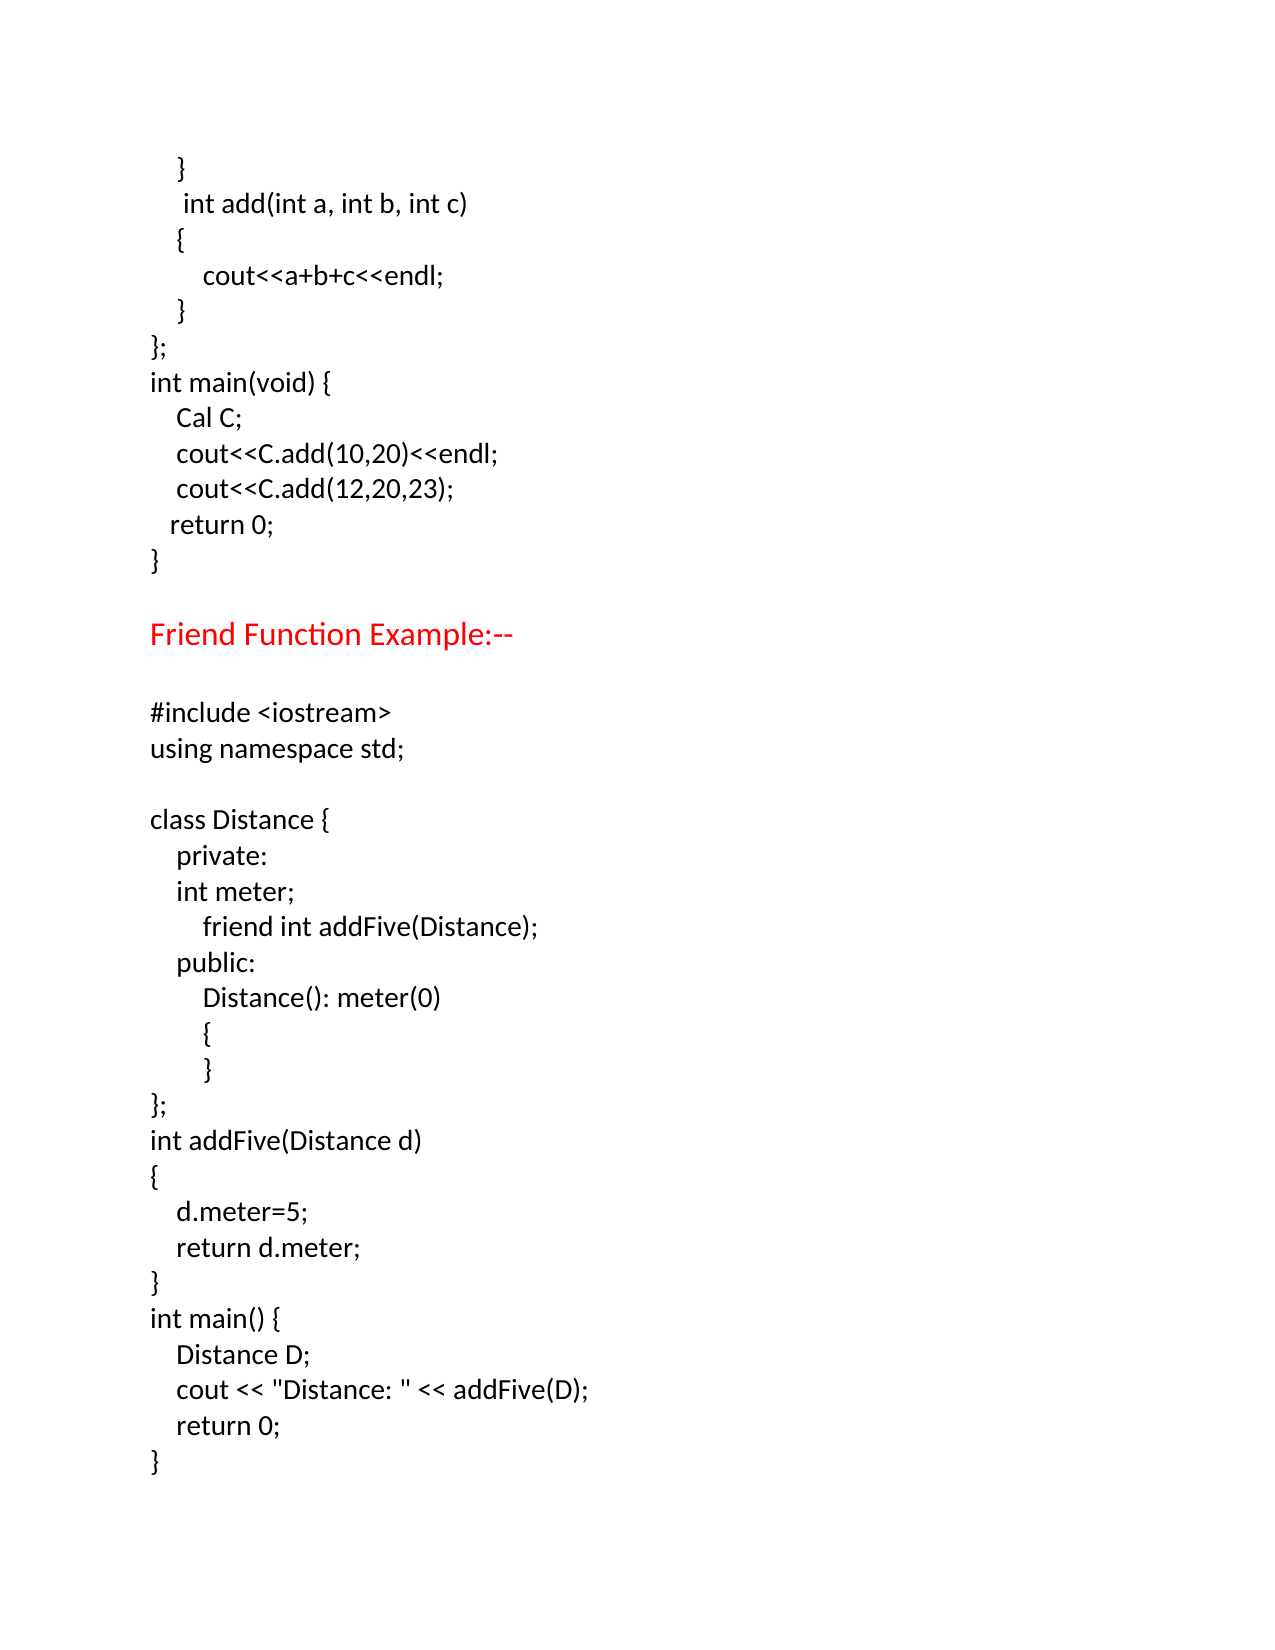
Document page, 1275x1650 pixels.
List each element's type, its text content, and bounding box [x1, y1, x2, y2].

text friend int addFive(Distance); [150, 908, 1125, 944]
text private: [150, 837, 1125, 873]
text Friend Function Example:-- [150, 613, 1125, 654]
text }; [150, 328, 1125, 364]
text } [150, 1443, 1125, 1478]
text Distance D; [150, 1336, 1125, 1371]
text } [150, 1051, 1125, 1086]
text }; [150, 1086, 1125, 1122]
text int add(int a, int b, int c) [150, 186, 1125, 221]
text } [150, 150, 1125, 186]
text cout << "Distance: " << addFive(D); [150, 1371, 1125, 1407]
text return d.meter; [150, 1229, 1125, 1264]
text using namespace std; [150, 730, 1125, 766]
text class Distance { [150, 801, 1125, 837]
text } [150, 292, 1125, 328]
text { [150, 1015, 1125, 1051]
text } [150, 1264, 1125, 1300]
text Distance(): meter(0) [150, 979, 1125, 1015]
text int meter; [150, 873, 1125, 908]
text int main() { [150, 1300, 1125, 1336]
text return 0; [150, 506, 1125, 542]
text cout<<a+b+c<<endl; [150, 257, 1125, 292]
text Cal C; [150, 399, 1125, 435]
text cout<<C.add(12,20,23); [150, 471, 1125, 506]
text public: [150, 944, 1125, 979]
text int addFive(Distance d) [150, 1122, 1125, 1158]
text d.meter=5; [150, 1193, 1125, 1229]
text } [150, 542, 1125, 577]
text { [150, 1158, 1125, 1193]
text return 0; [150, 1407, 1125, 1443]
text int main(void) { [150, 364, 1125, 399]
text { [150, 221, 1125, 257]
text cout<<C.add(10,20)<<endl; [150, 435, 1125, 471]
text #include <iostream> [150, 694, 1125, 730]
